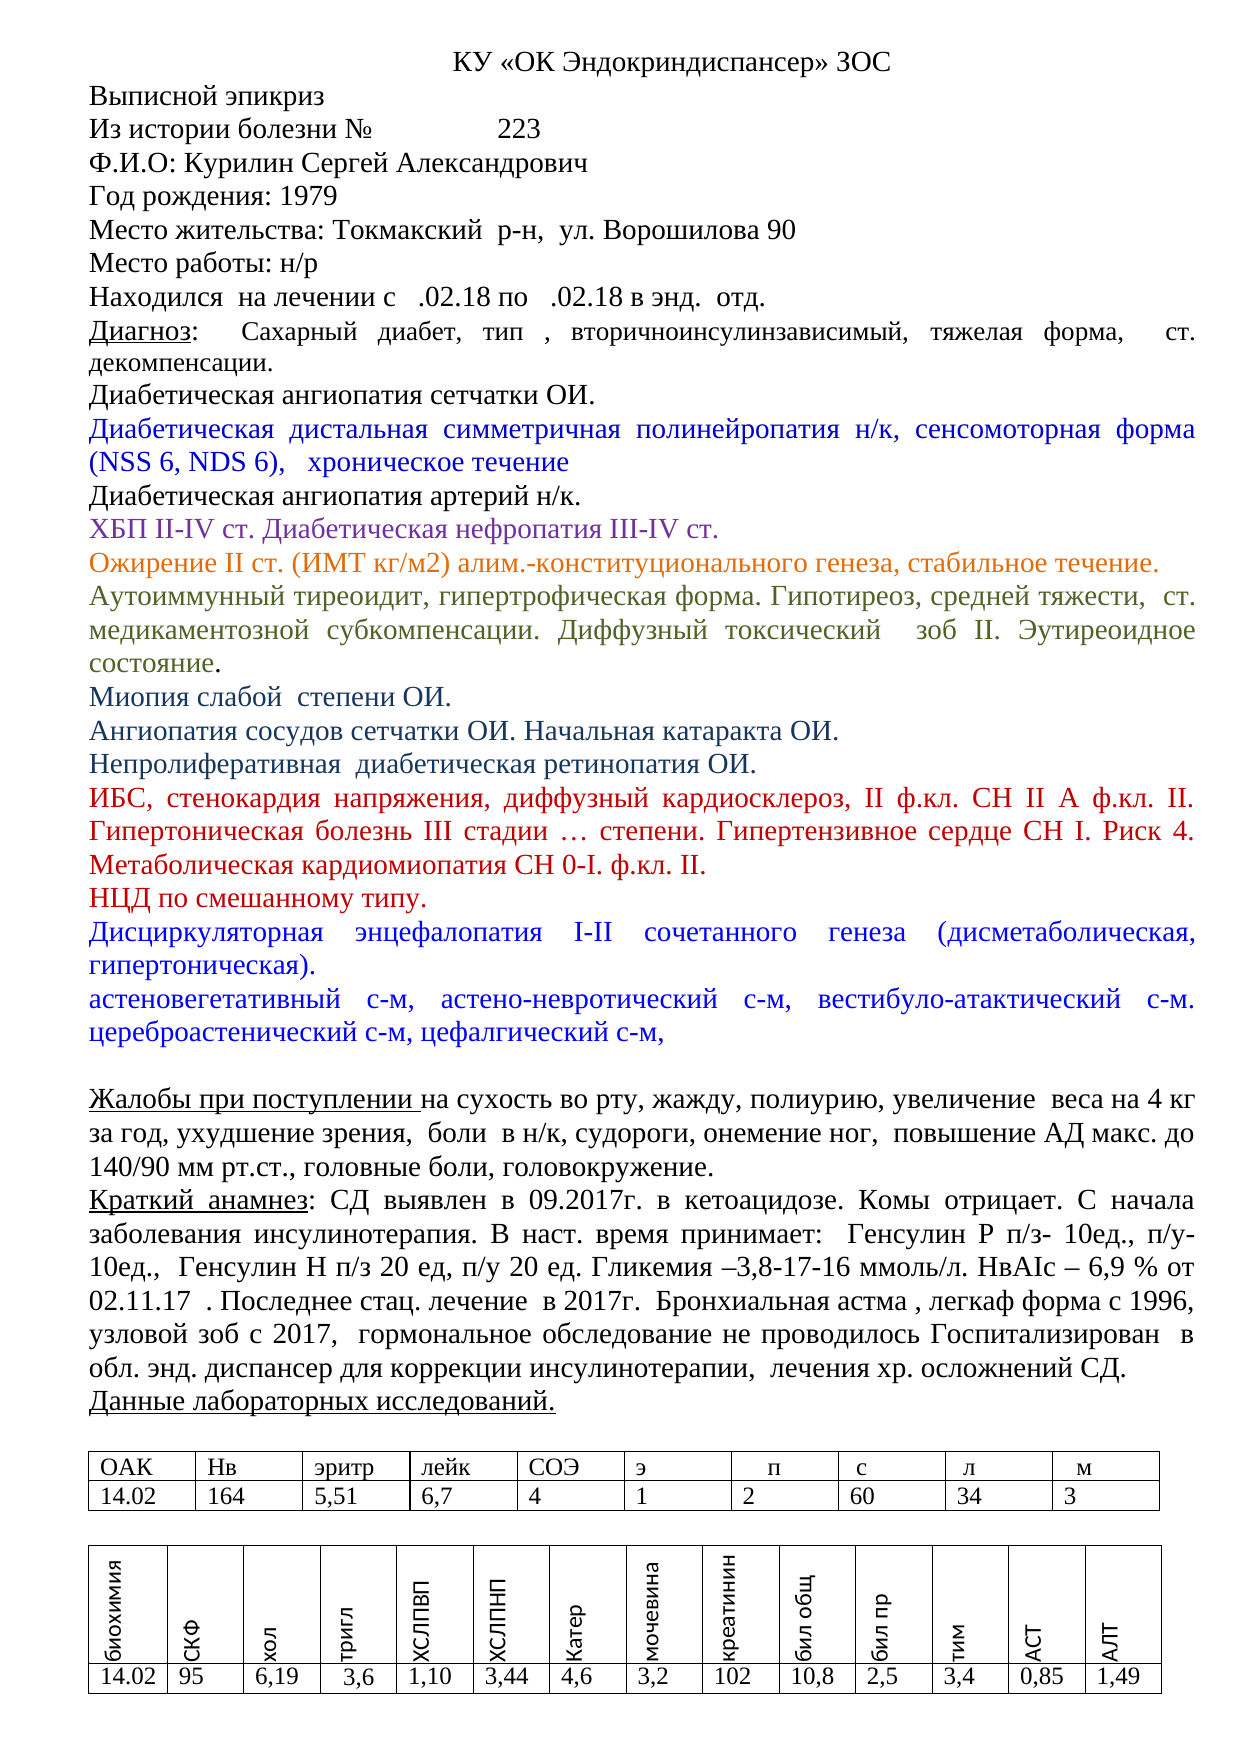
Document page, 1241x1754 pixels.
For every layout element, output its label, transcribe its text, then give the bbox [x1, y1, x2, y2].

table_cell 2 [732, 1481, 838, 1510]
text Миопия степени ОИ. [89, 679, 1196, 713]
table_header АСТ [1009, 1546, 1085, 1663]
table_header мочевина [627, 1546, 702, 1663]
table_header тригл [321, 1546, 396, 1663]
text ХБП II-IV ст. Диабетическая нефропатия III-IV ст. [89, 511, 1196, 545]
subtitle Выписной эпикриз [89, 78, 1202, 111]
table_cell 4 [518, 1481, 624, 1510]
table_header хол [244, 1546, 320, 1663]
table_cell 164 [196, 1481, 302, 1510]
table_cell 10,8 [780, 1664, 855, 1692]
text Диагноз: Сахарный диабет, тип , вторичноинсулинзависимый, ст. [89, 313, 1196, 377]
table_header л [946, 1452, 1052, 1480]
table_header СОЭ [518, 1452, 624, 1480]
table_header бил общ [780, 1546, 855, 1663]
table_cell 2,5 [856, 1664, 932, 1692]
table_cell 6,7 [411, 1481, 517, 1510]
table_header СКФ [168, 1546, 243, 1663]
table_header биохимия [89, 1546, 167, 1663]
table_header э [625, 1452, 731, 1480]
table_header креатинин [703, 1546, 779, 1663]
table_header Катер [550, 1546, 626, 1663]
text Жалобы при поступлении на сухость во рту, жажду, полиурию, веса на 4 кг за год, ухудшение зрения, боли в н/к, судороги, онемение ног, повышение АД макс. до 140/90 мм рт.ст., головные боли, головокружение. [89, 1082, 1196, 1182]
text Место работы: н/р [89, 246, 1196, 279]
table_header ХСЛПВП [397, 1546, 473, 1663]
text Диабетическая ангиопатия сетчатки ОИ. [89, 377, 1196, 411]
text Диабетическая дистальная симметричная полинейропатия н/к, сенсомоторная форма (NSS 6, NDS 6), хроническое течение [89, 411, 1196, 478]
table_header ОАК [89, 1452, 195, 1480]
table_cell 60 [839, 1481, 945, 1510]
table_cell 95 [168, 1664, 243, 1692]
table_cell 4,6 [550, 1664, 626, 1692]
table_header м [1053, 1452, 1159, 1480]
table_header лейк [411, 1452, 517, 1480]
table_cell 3,2 [627, 1664, 702, 1692]
text ИБС, стенокардия напряжения, диффузный кардиосклероз, II ф.кл. СН II А ф.кл. II. Гипертоническая болезнь III стадии … степени. Гипертензивное сердце СН I. Риск 4. Метаболическая кардиомиопатия СН 0-I. ф.кл. II. [89, 780, 1196, 880]
table_header бил пр [856, 1546, 932, 1663]
text Место жительства: Токмакский р-н, ул. Ворошилова 90 [89, 212, 1196, 246]
table_cell 6,19 [244, 1664, 320, 1692]
table_cell 1 [625, 1481, 731, 1510]
table_cell 3,44 [474, 1664, 549, 1692]
table_header ХСЛПНП [474, 1546, 549, 1663]
table_cell 1,10 [397, 1664, 473, 1692]
table_cell 5,51 [303, 1481, 409, 1510]
table_cell 14.02 [89, 1664, 167, 1692]
table_cell 102 [703, 1664, 779, 1692]
table_cell 3 [1053, 1481, 1159, 1510]
text Данные лабораторных исследований. [89, 1383, 1196, 1417]
text Год рождения: 1979 [89, 178, 1196, 212]
table_cell 0,85 [1009, 1664, 1085, 1692]
text Краткий анамнез: СД выявлен в 09.2017г. в кетоацидозе. Комы отрицает. С начала заболевания В наст. время принимает: Генсулин Р п/з- 10ед., п/у- 10ед., Генсулин Н п/з 20 ед, п/у 20 ед. Гликемия –3,8-17-16 ммоль/л. НвАIс – 6,9 % от 02.11.17 . Последнее стац. лечение в 2017г. Бронхиальная астма , легкаф форма с 1996, узловой зоб с 2017, гормональное обследование не проводилось Госпитализирован в обл. энд. диспансер для коррекции инсулинотерапии, лечения хр. осложнений СД. [89, 1182, 1196, 1383]
subtitle Ф.И.О: Курилин Сергей Александрович [89, 145, 1196, 178]
text астеновегетативный с-м, астено-невротический с-м, вестибуло-атактический с-м. цереброастенический с-м, цефалгический с-м, [89, 981, 1196, 1048]
text Ожирение II ст. (ИМТ кг/м2) алим.-конституционального генеза, стабильное течение. [89, 545, 1196, 578]
text Непролиферативная диабетическая ретинопатия . [89, 746, 1196, 780]
subtitle Из истории болезни № 223 [89, 111, 1196, 145]
table_header п [732, 1452, 838, 1480]
text Аутоиммунный тиреоидит, Гипотиреоз, средней тяжести, ст. медикаментозной субкомпенсации. зоб II. Эутиреоидное состояние. [89, 578, 1196, 679]
text энцефалопатия I-II сочетанного генеза (дисметаболическая, гипертоническая). [89, 914, 1196, 981]
table_header эритр [303, 1452, 409, 1480]
text Диабетическая ангиопатия артерий н/к. [89, 478, 1196, 511]
table_header с [839, 1452, 945, 1480]
table_header Нв [196, 1452, 302, 1480]
table_cell 3,4 [933, 1664, 1008, 1692]
table_cell 14.02 [89, 1481, 195, 1510]
text Ангиопатия сосудов сетчатки . Начальная катаракта . [89, 713, 1196, 746]
table_cell 1,49 [1086, 1664, 1161, 1692]
text на лечении с .02.18 по .02.18 в отд. [89, 279, 1196, 313]
table_header тим [933, 1546, 1008, 1663]
text НЦД по смешанному типу. [89, 880, 1196, 914]
table_header АЛТ [1086, 1546, 1161, 1663]
table_cell 34 [946, 1481, 1052, 1510]
table_cell 3,6 [321, 1664, 396, 1692]
